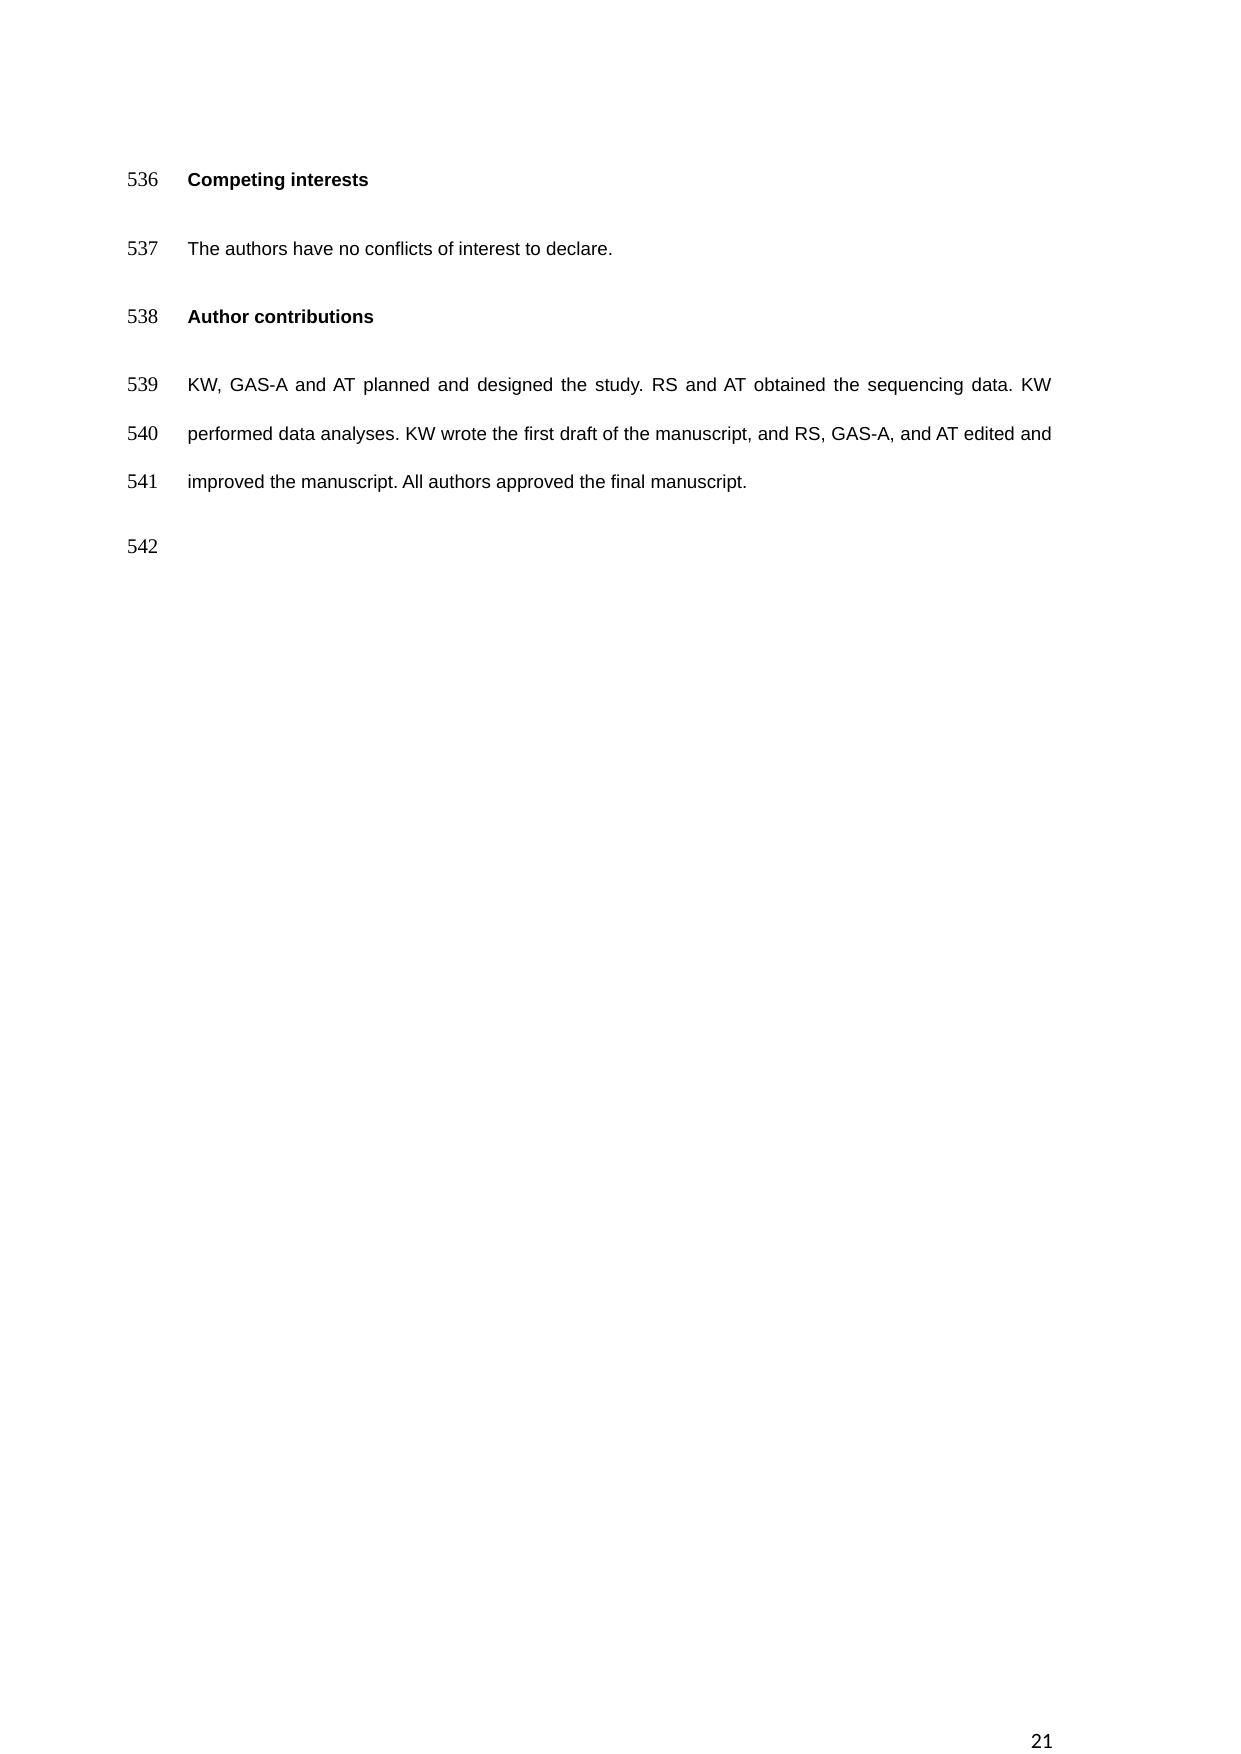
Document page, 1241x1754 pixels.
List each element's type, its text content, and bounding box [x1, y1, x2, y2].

text Competing interests [187, 164, 1053, 196]
text KW, GAS-A and AT planned and designed the study. RS and AT obtained the sequencing data. KW performed data analyses. KW wrote the first draft of the manuscript, and RS, GAS-A, and AT edited and improved the manuscript. All authors approved the final manuscript. [187, 368, 1053, 498]
text The authors have no conflicts of interest to declare. [187, 232, 1053, 264]
text Author contributions [187, 300, 1053, 333]
